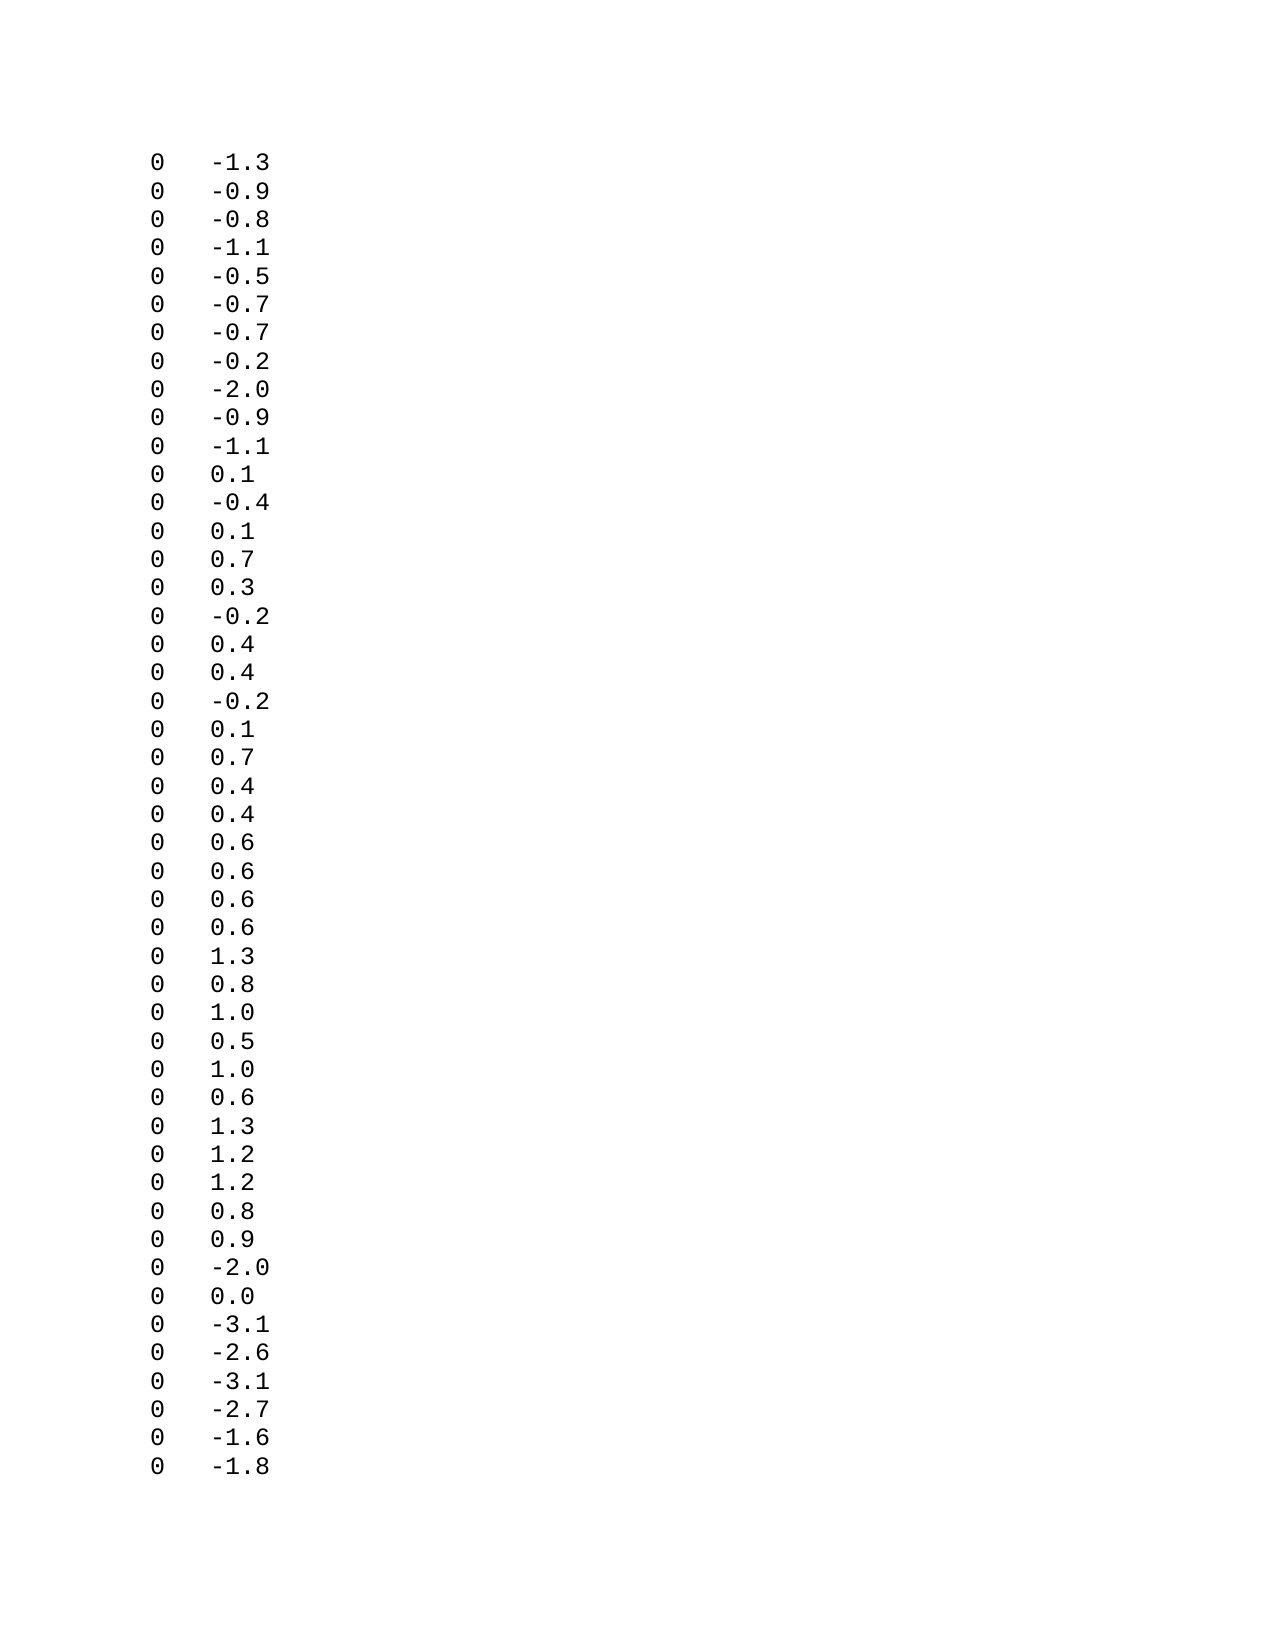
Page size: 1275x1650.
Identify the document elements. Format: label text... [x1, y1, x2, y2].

text 0 0.3 [150, 575, 1125, 603]
text 0 -0.2 [150, 688, 1125, 717]
text 0 0.6 [150, 915, 1125, 943]
text 0 1.2 [150, 1170, 1125, 1198]
text 0 1.0 [150, 1000, 1125, 1028]
text 0 0.1 [150, 717, 1125, 745]
text 0 -0.7 [150, 292, 1125, 320]
text 0 0.9 [150, 1227, 1125, 1255]
text 0 -0.5 [150, 263, 1125, 292]
text 0 -0.7 [150, 320, 1125, 348]
text 0 -1.1 [150, 235, 1125, 263]
text 0 1.3 [150, 943, 1125, 972]
text 0 -0.9 [150, 405, 1125, 433]
text 0 -3.1 [150, 1312, 1125, 1340]
text 0 1.3 [150, 1113, 1125, 1142]
text 0 -0.2 [150, 348, 1125, 377]
text 0 -2.7 [150, 1397, 1125, 1425]
text 0 -1.3 [150, 150, 1125, 178]
text 0 -1.8 [150, 1453, 1125, 1482]
text 0 0.6 [150, 1085, 1125, 1113]
text 0 -0.2 [150, 603, 1125, 632]
text 0 -2.0 [150, 377, 1125, 405]
text 0 0.6 [150, 830, 1125, 858]
text 0 0.4 [150, 802, 1125, 830]
text 0 0.6 [150, 887, 1125, 915]
text 0 1.0 [150, 1057, 1125, 1085]
text 0 0.1 [150, 462, 1125, 490]
text 0 -1.6 [150, 1425, 1125, 1453]
text 0 -0.8 [150, 207, 1125, 235]
text 0 0.7 [150, 745, 1125, 773]
text 0 1.2 [150, 1142, 1125, 1170]
text 0 0.5 [150, 1028, 1125, 1057]
text 0 0.0 [150, 1283, 1125, 1312]
text 0 -2.6 [150, 1340, 1125, 1368]
text 0 -2.0 [150, 1255, 1125, 1283]
text 0 0.1 [150, 518, 1125, 547]
text 0 0.8 [150, 972, 1125, 1000]
text 0 0.4 [150, 632, 1125, 660]
text 0 -0.9 [150, 178, 1125, 207]
text 0 -1.1 [150, 433, 1125, 462]
text 0 -0.4 [150, 490, 1125, 518]
text 0 0.4 [150, 660, 1125, 688]
text 0 0.7 [150, 547, 1125, 575]
text 0 -3.1 [150, 1368, 1125, 1397]
text 0 0.4 [150, 773, 1125, 802]
text 0 0.6 [150, 858, 1125, 887]
text 0 0.8 [150, 1198, 1125, 1227]
